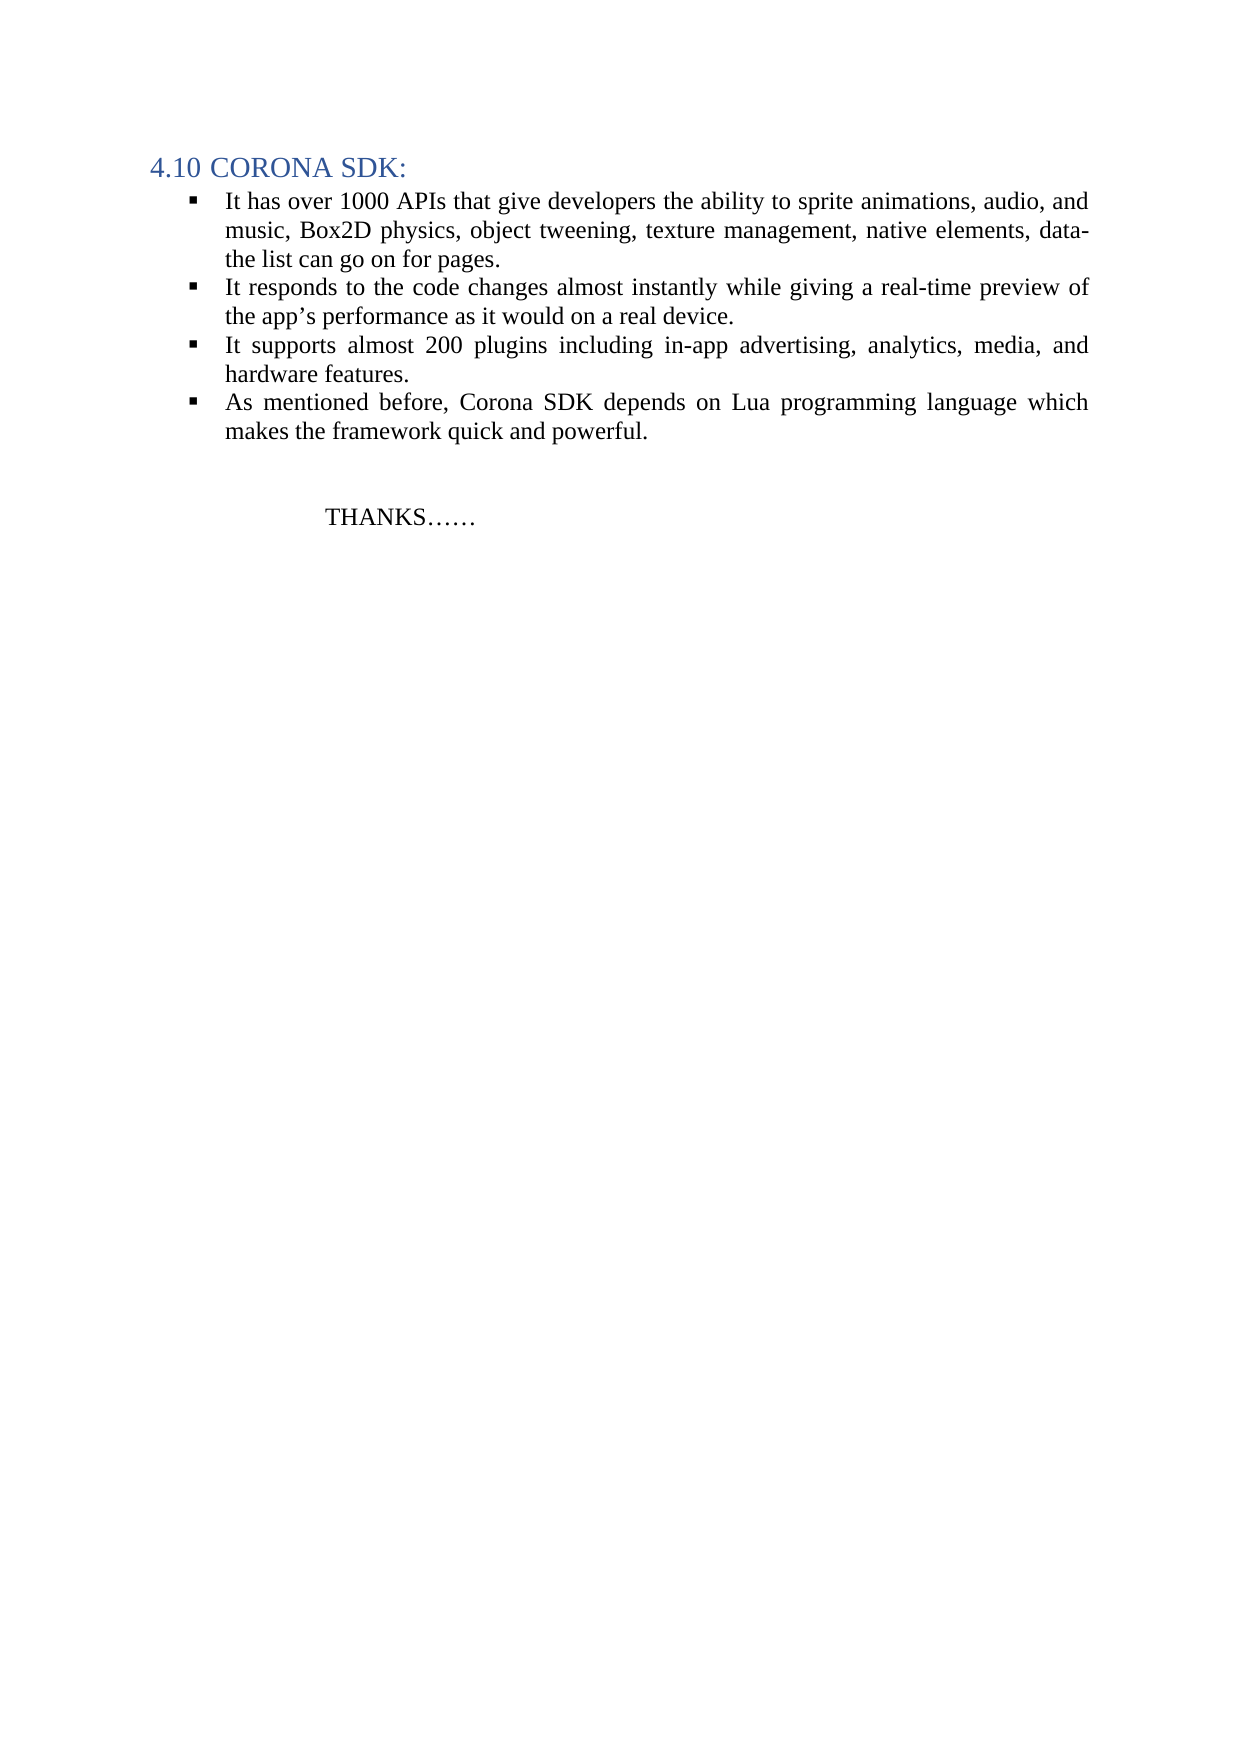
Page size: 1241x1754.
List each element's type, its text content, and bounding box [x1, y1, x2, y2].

list It responds to the code changes almost instantly while giving a real-time preview of the app’s performance as it would on a real device. [187, 272, 1090, 330]
subtitle CORONA SDK: [150, 150, 1090, 183]
list It supports almost 200 plugins including in-app advertising, analytics, media, and hardware features. [187, 330, 1090, 387]
list As mentioned before, Corona SDK depends on Lua programming language which makes the framework quick and powerful. [187, 387, 1090, 445]
text THANKS…… [150, 502, 1090, 530]
list It has over 1000 APIs that give developers the ability to sprite animations, audio, and music, Box2D physics, object tweening, texture management, native elements, data- the list can go on for pages. [187, 186, 1090, 272]
